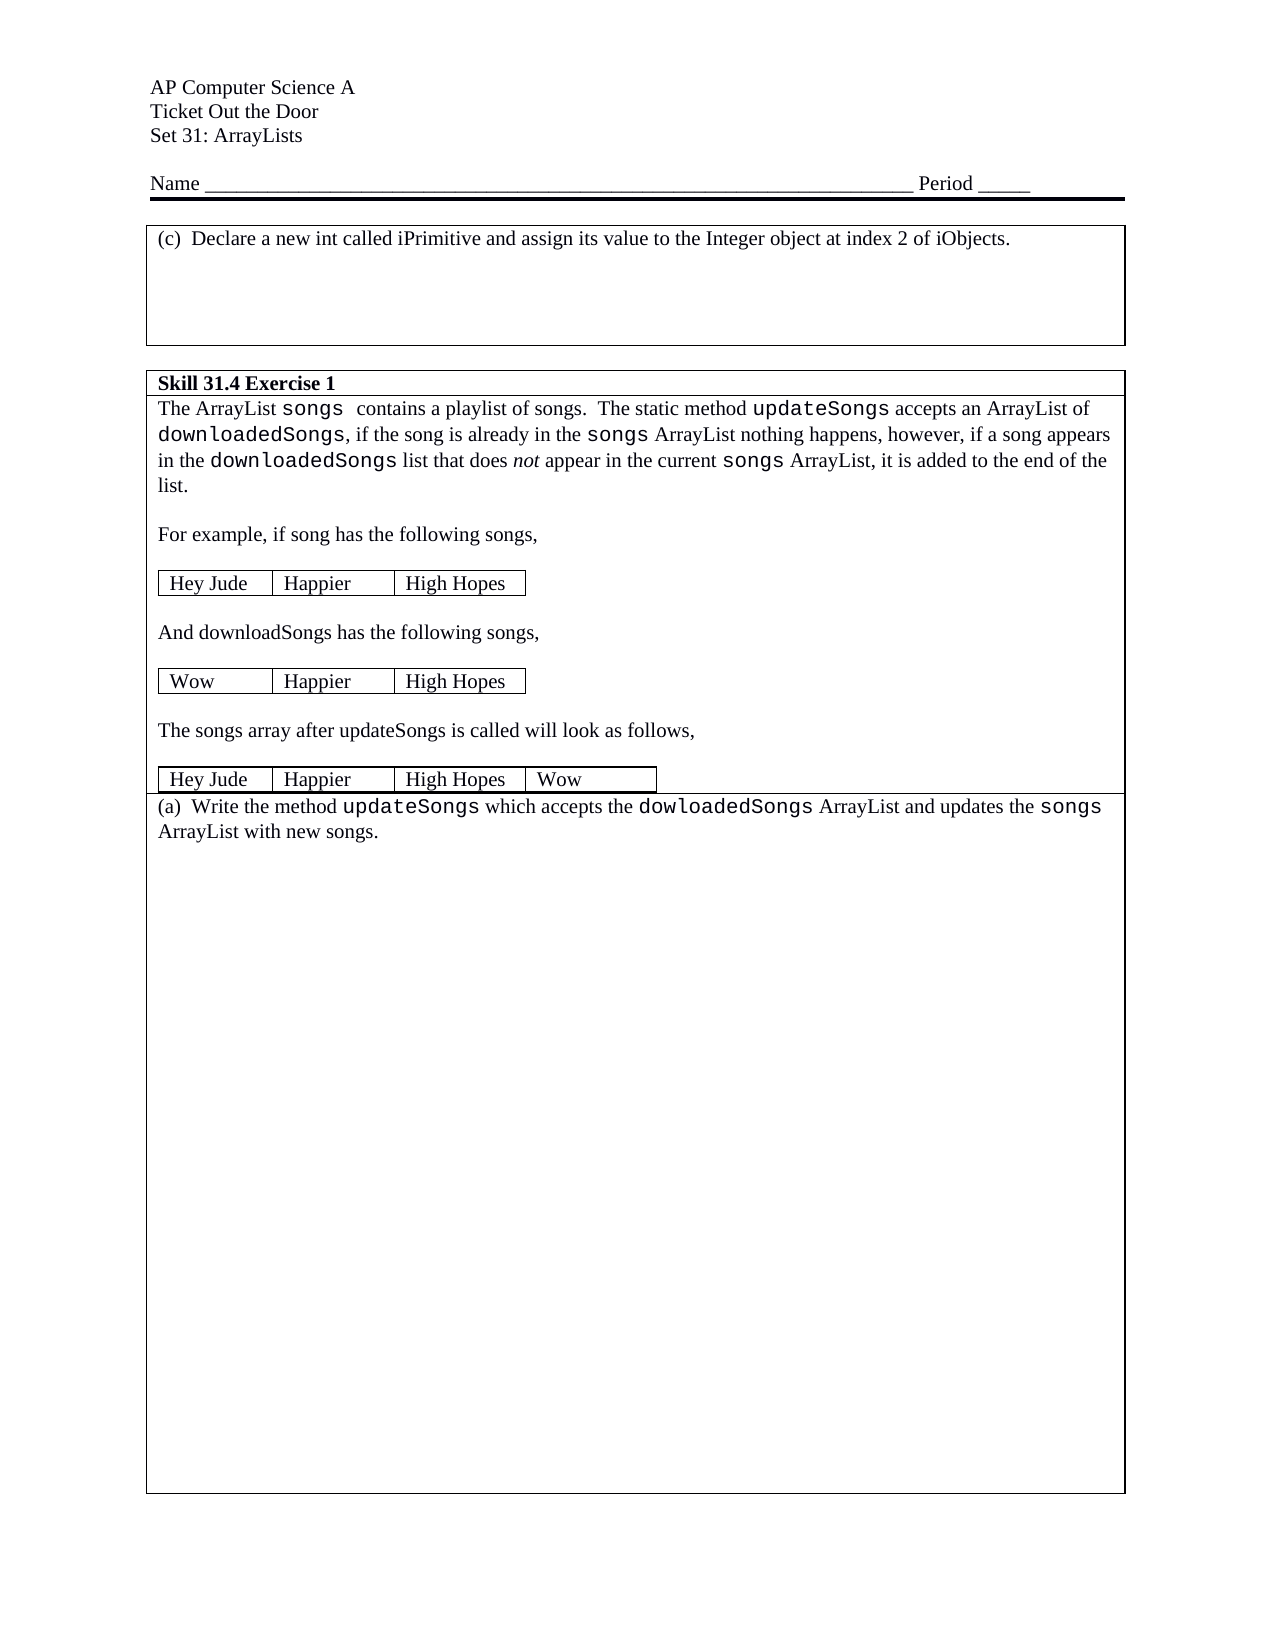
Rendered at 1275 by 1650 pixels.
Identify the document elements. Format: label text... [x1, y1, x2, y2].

table_header Skill 31.4 Exercise 1 [147, 371, 1124, 395]
table_cell (c) Declare a new int called iPrimitive and assign its value to the Integer object at index 2 of iObjects. [147, 226, 1124, 345]
table_cell (a) Write the method updateSongs which accepts the dowloadedSongs ArrayList and updates the songs ArrayList with new songs. [147, 794, 1124, 1493]
table_cell The ArrayList songs contains a playlist of songs. The static method updateSongs accepts an ArrayList of downloadedSongs, if the song is already in the songs ArrayList nothing happens, however, if a song appears in the downloadedSongs list that does not appear in the current songs ArrayList, it is added to the end of the list. For example, if song has the following songs, And downloadSongs has the following songs, The songs array after updateSongs is called will look as follows, [147, 396, 1124, 793]
